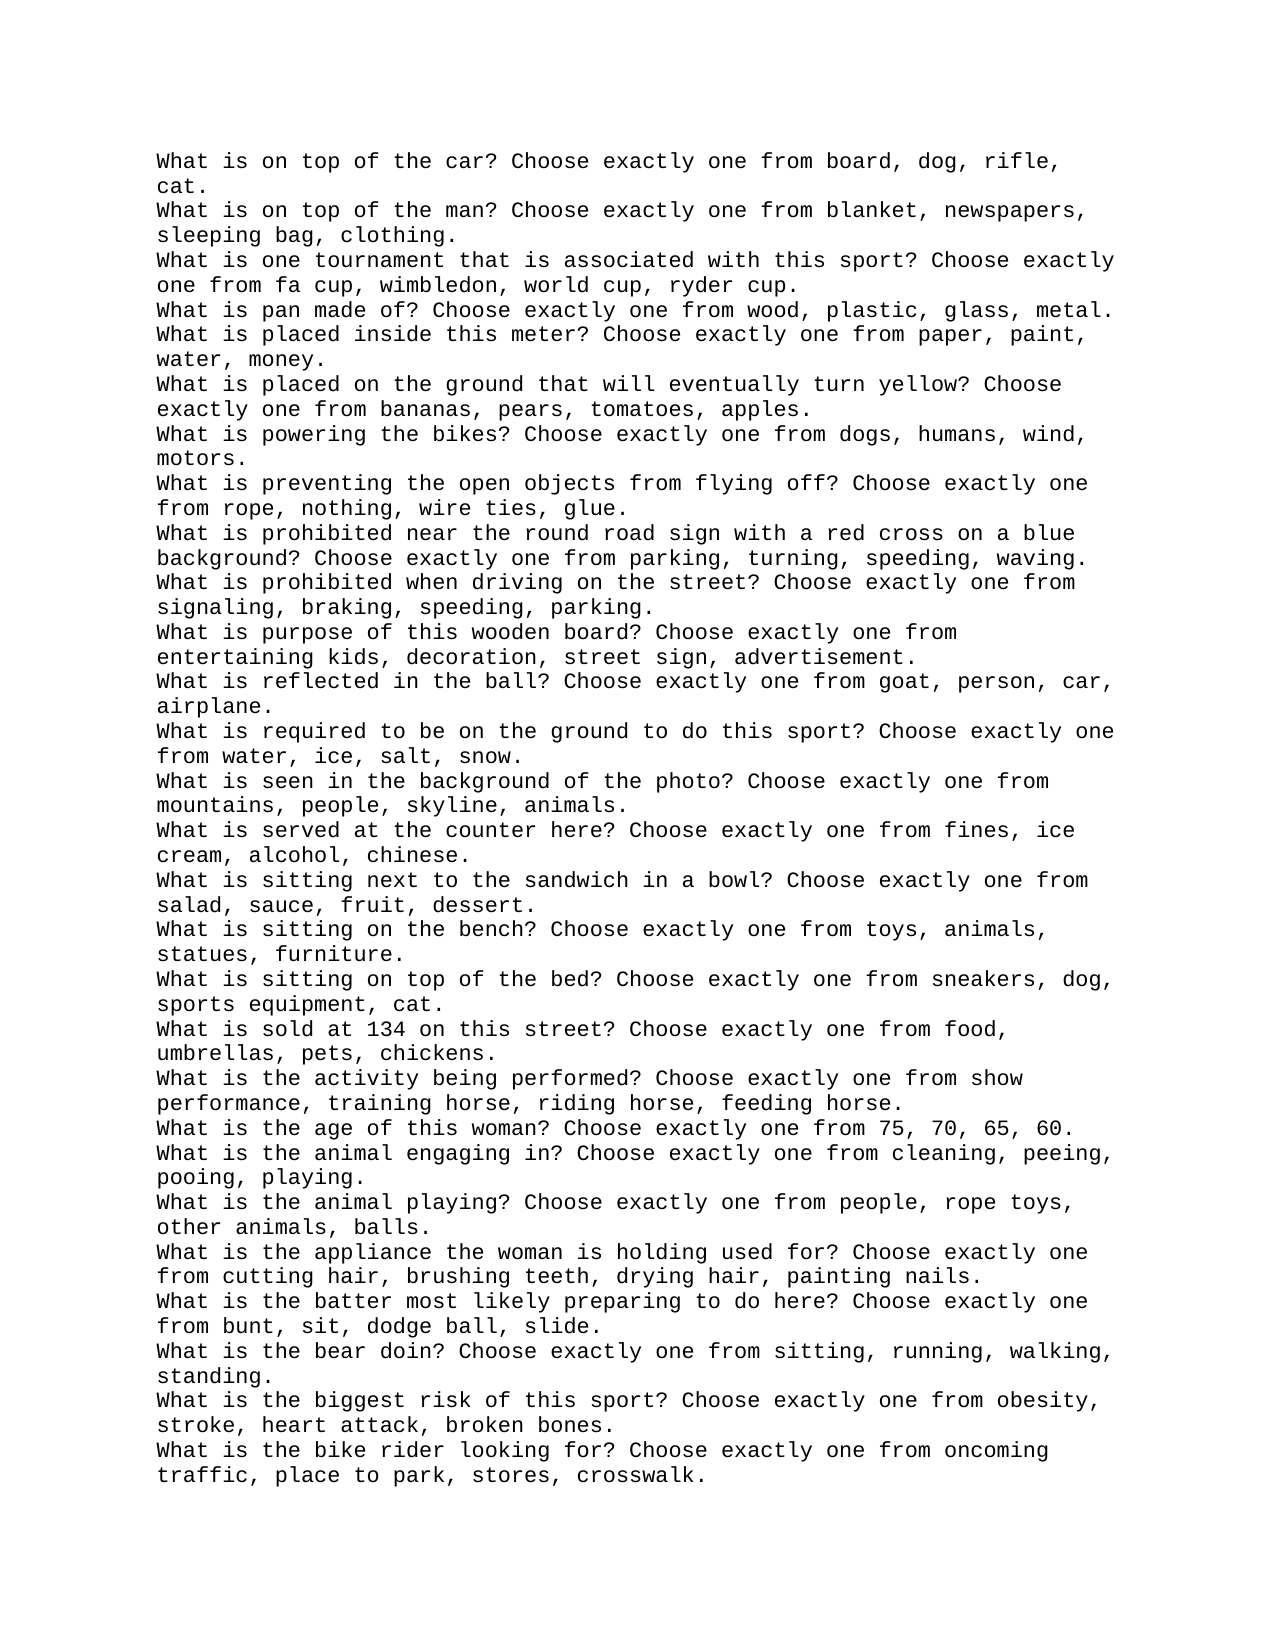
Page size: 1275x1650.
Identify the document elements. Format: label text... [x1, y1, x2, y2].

text What is served at the counter here? Choose exactly one from fines, ice cream, alcohol, chinese. [156, 819, 1118, 869]
text What is on top of the man? Choose exactly one from blanket, newspapers, sleeping bag, clothing. [156, 199, 1118, 249]
text What is the bear doin? Choose exactly one from sitting, running, walking, standing. [156, 1340, 1118, 1389]
text What is seen in the background of the photo? Choose exactly one from mountains, people, skyline, animals. [156, 770, 1118, 819]
text What is powering the bikes? Choose exactly one from dogs, humans, wind, motors. [156, 423, 1118, 472]
text What is purpose of this wooden board? Choose exactly one from entertaining kids, decoration, street sign, advertisement. [156, 621, 1118, 671]
text What is the activity being performed? Choose exactly one from show performance, training horse, riding horse, feeding horse. [156, 1067, 1118, 1117]
text What is sitting next to the sandwich in a bowl? Choose exactly one from salad, sauce, fruit, dessert. [156, 869, 1118, 918]
text What is preventing the open objects from flying off? Choose exactly one from rope, nothing, wire ties, glue. [156, 472, 1118, 522]
text What is the age of this woman? Choose exactly one from 75, 70, 65, 60. [156, 1117, 1118, 1142]
text What is one tournament that is associated with this sport? Choose exactly one from fa cup, wimbledon, world cup, ryder cup. [156, 249, 1118, 299]
text What is on top of the car? Choose exactly one from board, dog, rifle, cat. [156, 150, 1118, 199]
text What is pan made of? Choose exactly one from wood, plastic, glass, metal. [156, 299, 1118, 323]
text What is the bike rider looking for? Choose exactly one from oncoming traffic, place to park, stores, crosswalk. [156, 1439, 1118, 1489]
text What is required to be on the ground to do this sport? Choose exactly one from water, ice, salt, snow. [156, 720, 1118, 770]
text What is prohibited when driving on the street? Choose exactly one from signaling, braking, speeding, parking. [156, 571, 1118, 621]
text What is reflected in the ball? Choose exactly one from goat, person, car, airplane. [156, 671, 1118, 720]
text What is the appliance the woman is holding used for? Choose exactly one from cutting hair, brushing teeth, drying hair, painting nails. [156, 1241, 1118, 1290]
text What is the animal engaging in? Choose exactly one from cleaning, peeing, pooing, playing. [156, 1142, 1118, 1191]
text What is sold at 134 on this street? Choose exactly one from food, umbrellas, pets, chickens. [156, 1018, 1118, 1067]
text What is the biggest risk of this sport? Choose exactly one from obesity, stroke, heart attack, broken bones. [156, 1389, 1118, 1439]
text What is placed on the ground that will eventually turn yellow? Choose exactly one from bananas, pears, tomatoes, apples. [156, 373, 1118, 423]
text What is sitting on top of the bed? Choose exactly one from sneakers, dog, sports equipment, cat. [156, 968, 1118, 1018]
text What is prohibited near the round road sign with a red cross on a blue background? Choose exactly one from parking, turning, speeding, waving. [156, 522, 1118, 571]
text What is the batter most likely preparing to do here? Choose exactly one from bunt, sit, dodge ball, slide. [156, 1290, 1118, 1340]
text What is sitting on the bench? Choose exactly one from toys, animals, statues, furniture. [156, 918, 1118, 968]
text What is placed inside this meter? Choose exactly one from paper, paint, water, money. [156, 323, 1118, 373]
text What is the animal playing? Choose exactly one from people, rope toys, other animals, balls. [156, 1191, 1118, 1241]
